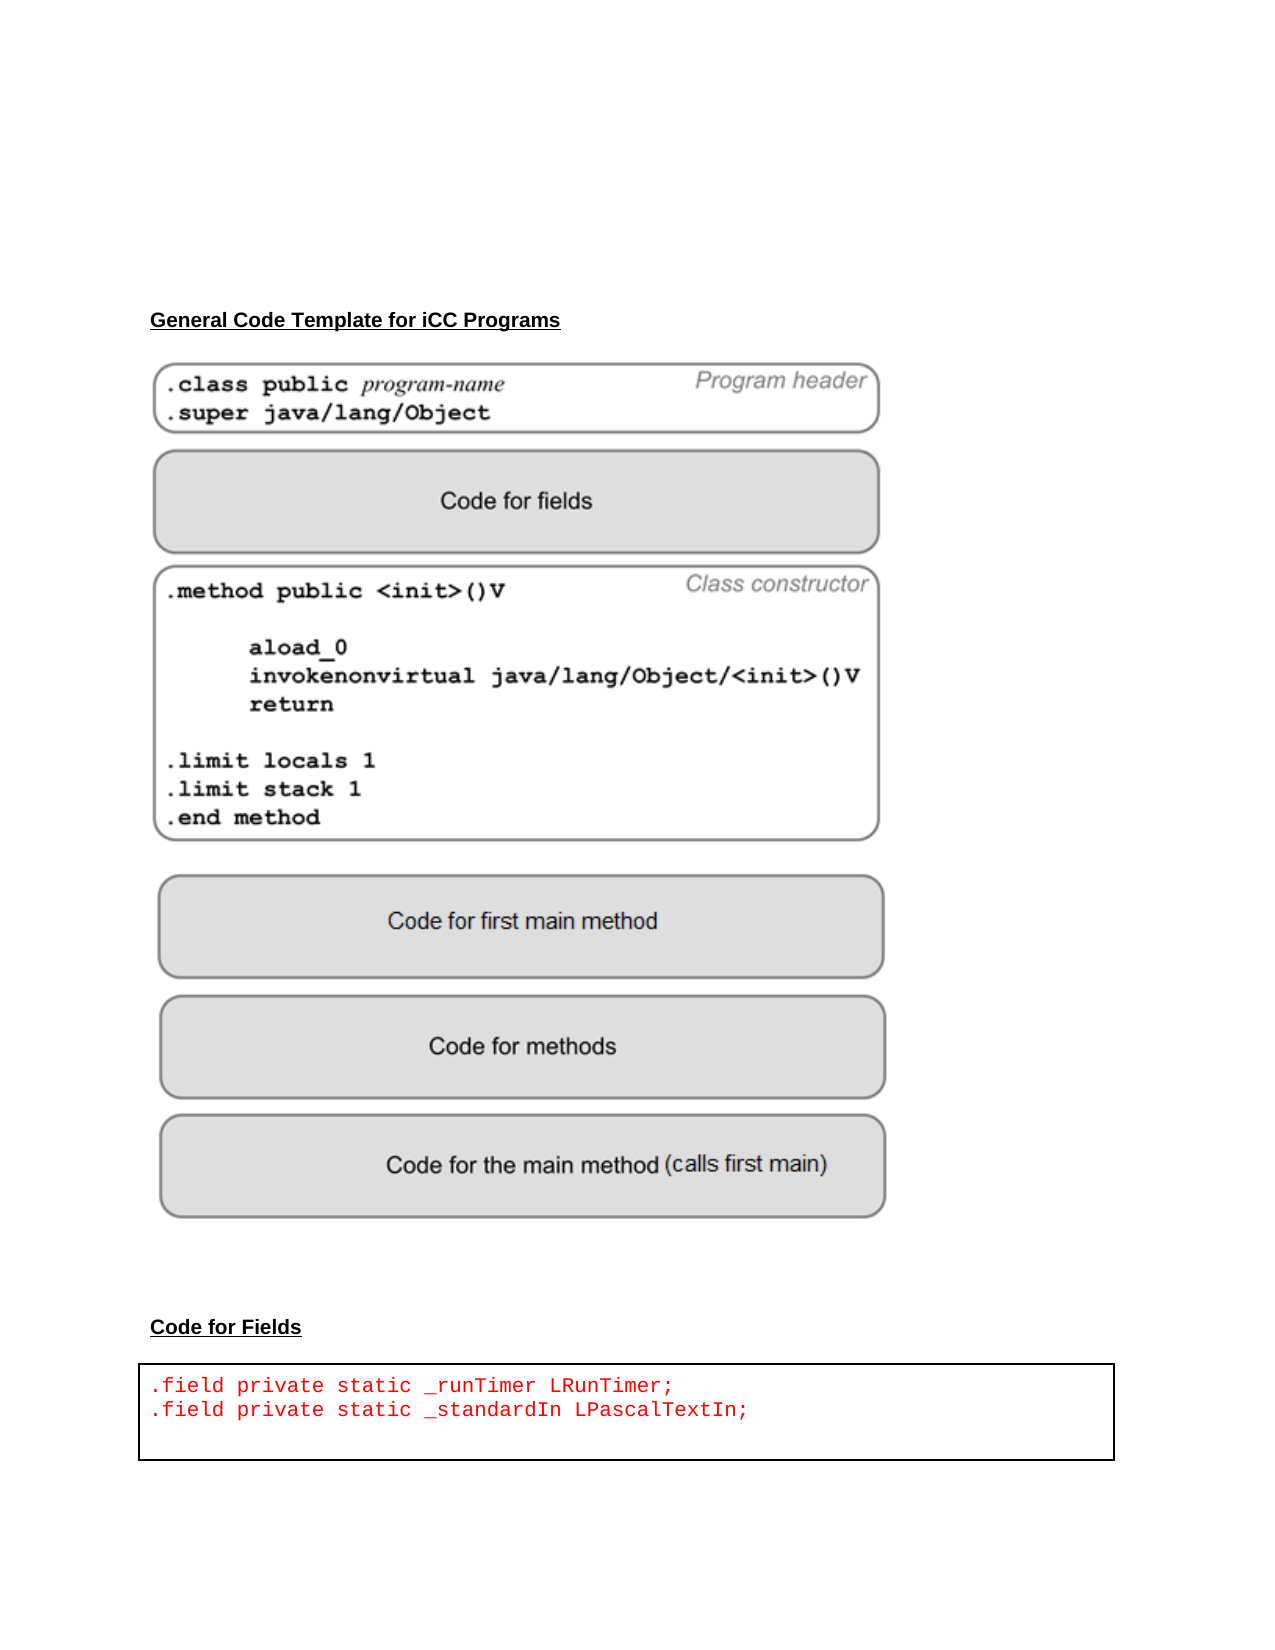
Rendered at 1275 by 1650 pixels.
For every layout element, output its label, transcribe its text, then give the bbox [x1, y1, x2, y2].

picture [150, 356, 907, 1236]
table_header .field private static _runTimer LRunTimer; .field private static _standardIn LPascalTextIn; [140, 1365, 1113, 1459]
text General Code Template for iCC Programs [150, 308, 1125, 332]
text Code for Fields [150, 1315, 1125, 1339]
